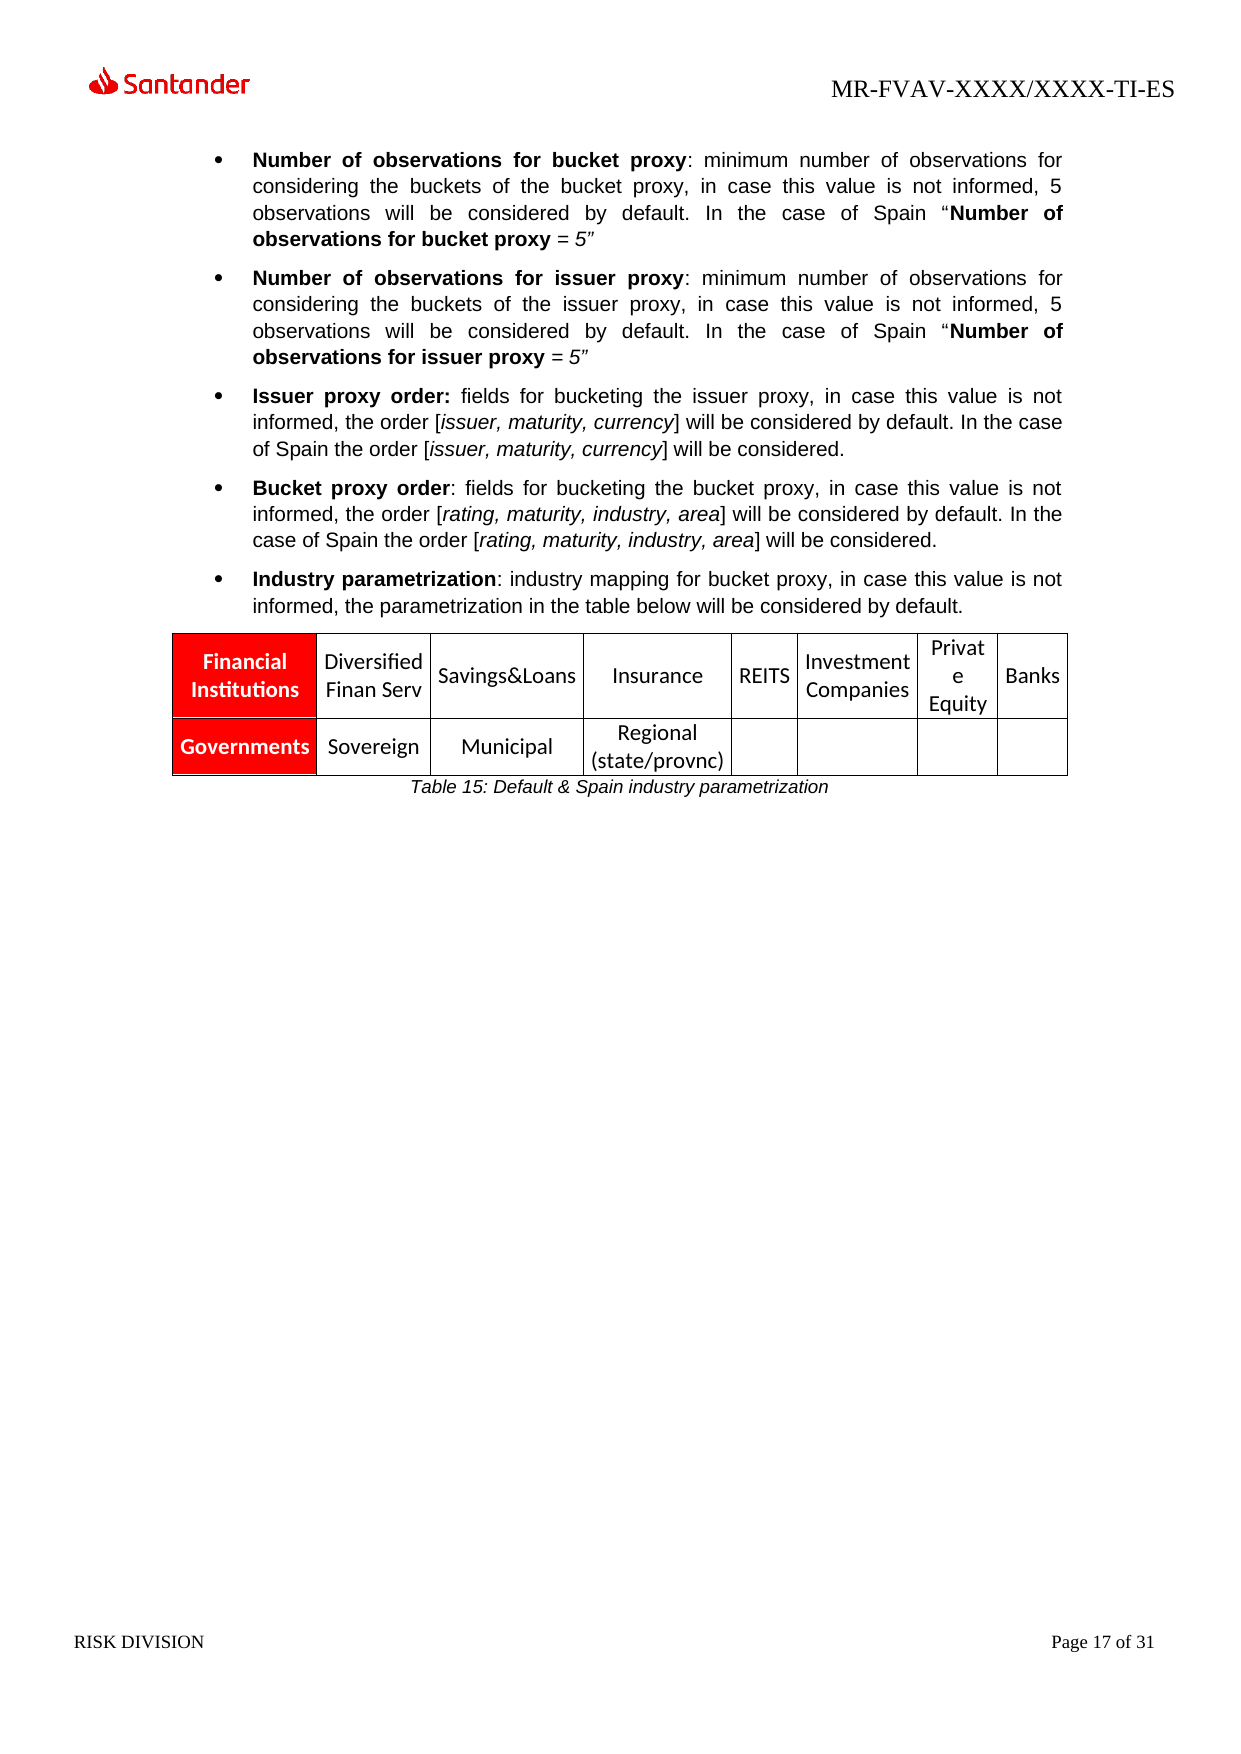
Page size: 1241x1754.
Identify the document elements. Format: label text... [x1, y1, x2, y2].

list Issuer proxy order: fields for bucketing the issuer proxy, in case this value is not informed, the order [issuer, maturity, currency] will be considered by default. In the case of Spain the order [issuer, maturity, currency] will be considered. [215, 384, 1063, 461]
picture [59, 44, 279, 123]
table_cell [918, 719, 997, 774]
table_cell [998, 719, 1067, 774]
table_cell [798, 719, 917, 774]
table_header Investment Companies [798, 634, 917, 717]
table_cell Governments [173, 719, 316, 774]
table_header Financial Institutions [173, 634, 316, 717]
table_header Savings&Loans [431, 634, 583, 717]
table_cell Regional (state/provnc) [584, 719, 731, 774]
table_cell Municipal [431, 719, 583, 774]
list Industry parametrization: industry mapping for bucket proxy, in case this value is not informed, the parametrization in the table below will be considered by default. [215, 567, 1063, 617]
table_cell Sovereign [317, 719, 430, 774]
list Number of observations for bucket proxy: minimum number of observations for considering the buckets of the bucket proxy, in case this value is not informed, 5 observations will be considered by default. In the case of Spain “Number of observations for bucket proxy = 5” [215, 148, 1063, 251]
list Number of observations for issuer proxy: minimum number of observations for considering the buckets of the issuer proxy, in case this value is not informed, 5 observations will be considered by default. In the case of Spain “Number of observations for issuer proxy = 5” [215, 266, 1063, 369]
table_header Insurance [584, 634, 731, 717]
table_header REITS [732, 634, 797, 717]
table_header Diversified Finan Serv [317, 634, 430, 717]
table_header Private Equity [918, 634, 997, 717]
table_cell [732, 719, 797, 774]
list Bucket proxy order: fields for bucketing the bucket proxy, in case this value is not informed, the order [rating, maturity, industry, area] will be considered by default. In the case of Spain the order [rating, maturity, industry, area] will be considered. [215, 475, 1063, 552]
table_header Banks [998, 634, 1067, 717]
